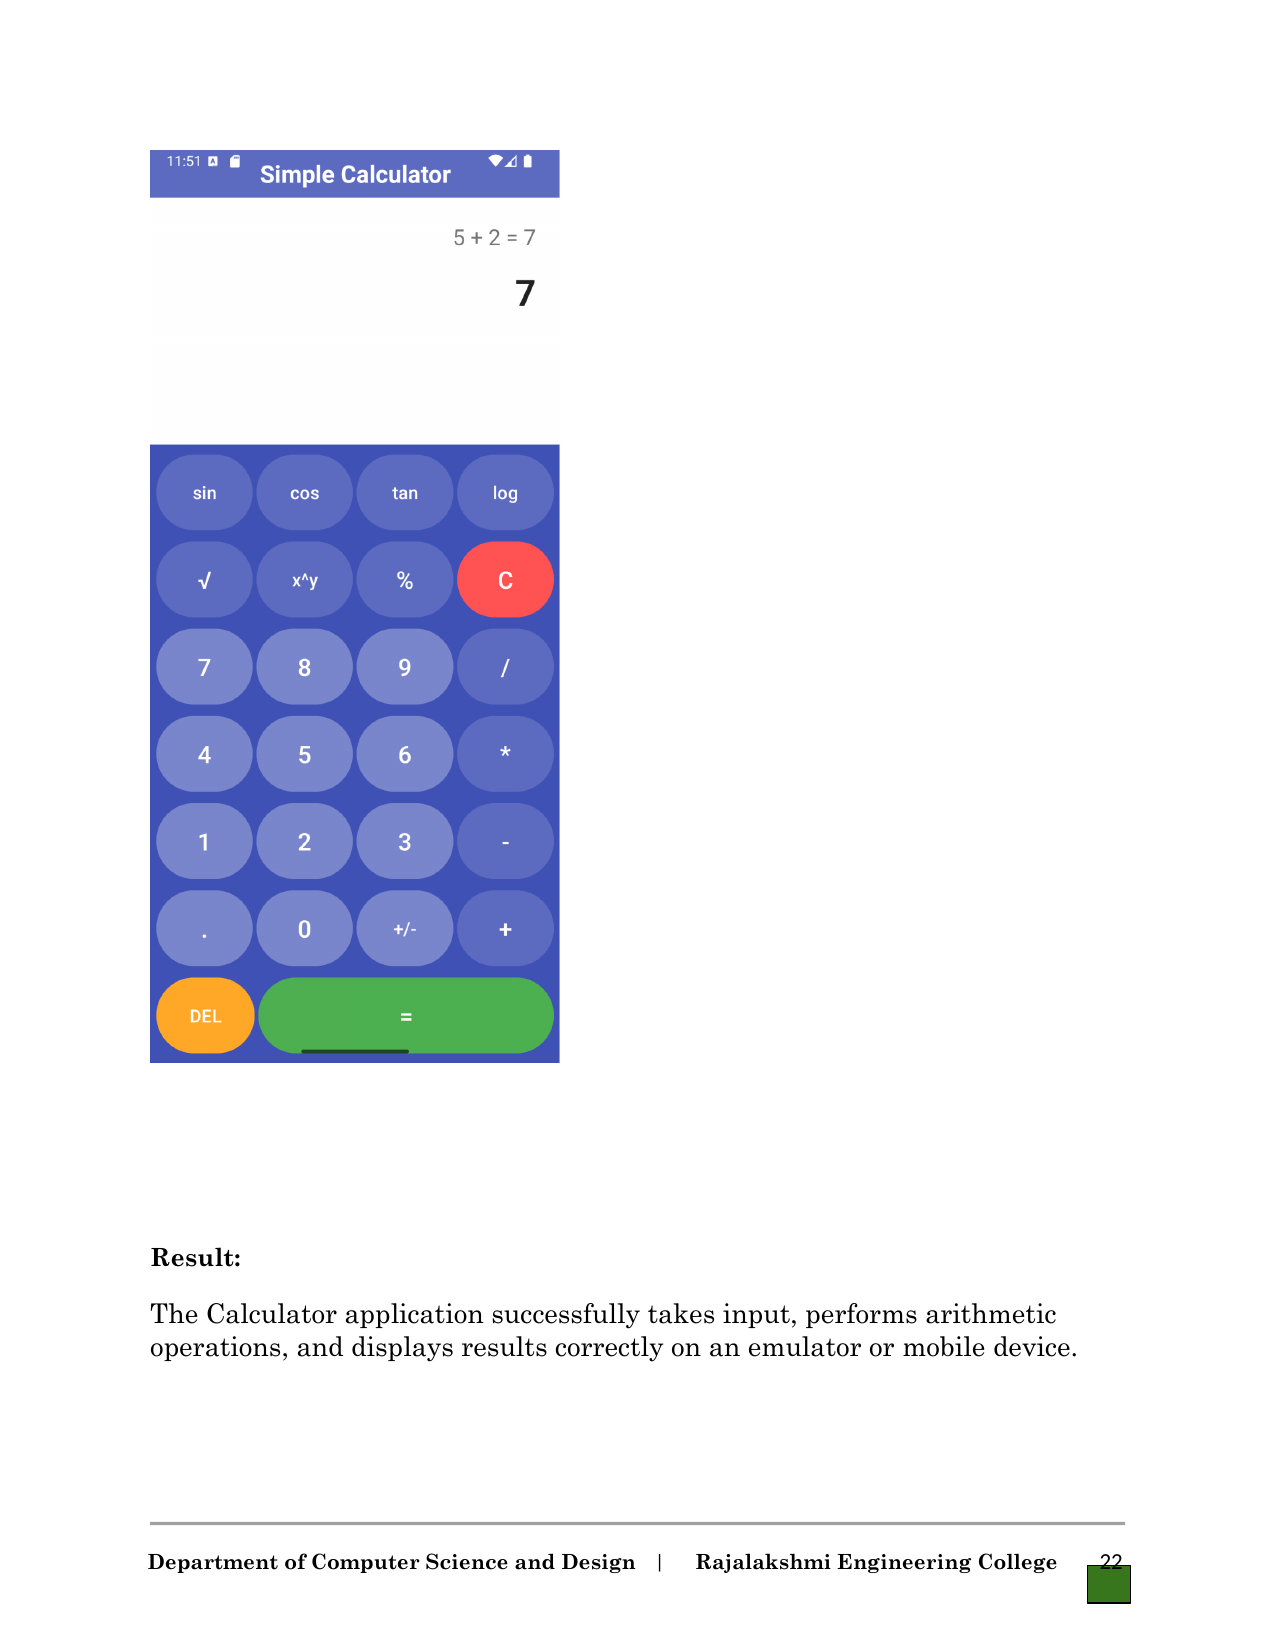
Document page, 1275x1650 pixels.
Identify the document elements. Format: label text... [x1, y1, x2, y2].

picture [150, 150, 560, 1063]
text Result: [150, 1242, 1125, 1272]
text The Calculator application successfully takes input, performs arithmetic operations, and displays results correctly on an emulator or mobile device. [150, 1297, 1125, 1362]
